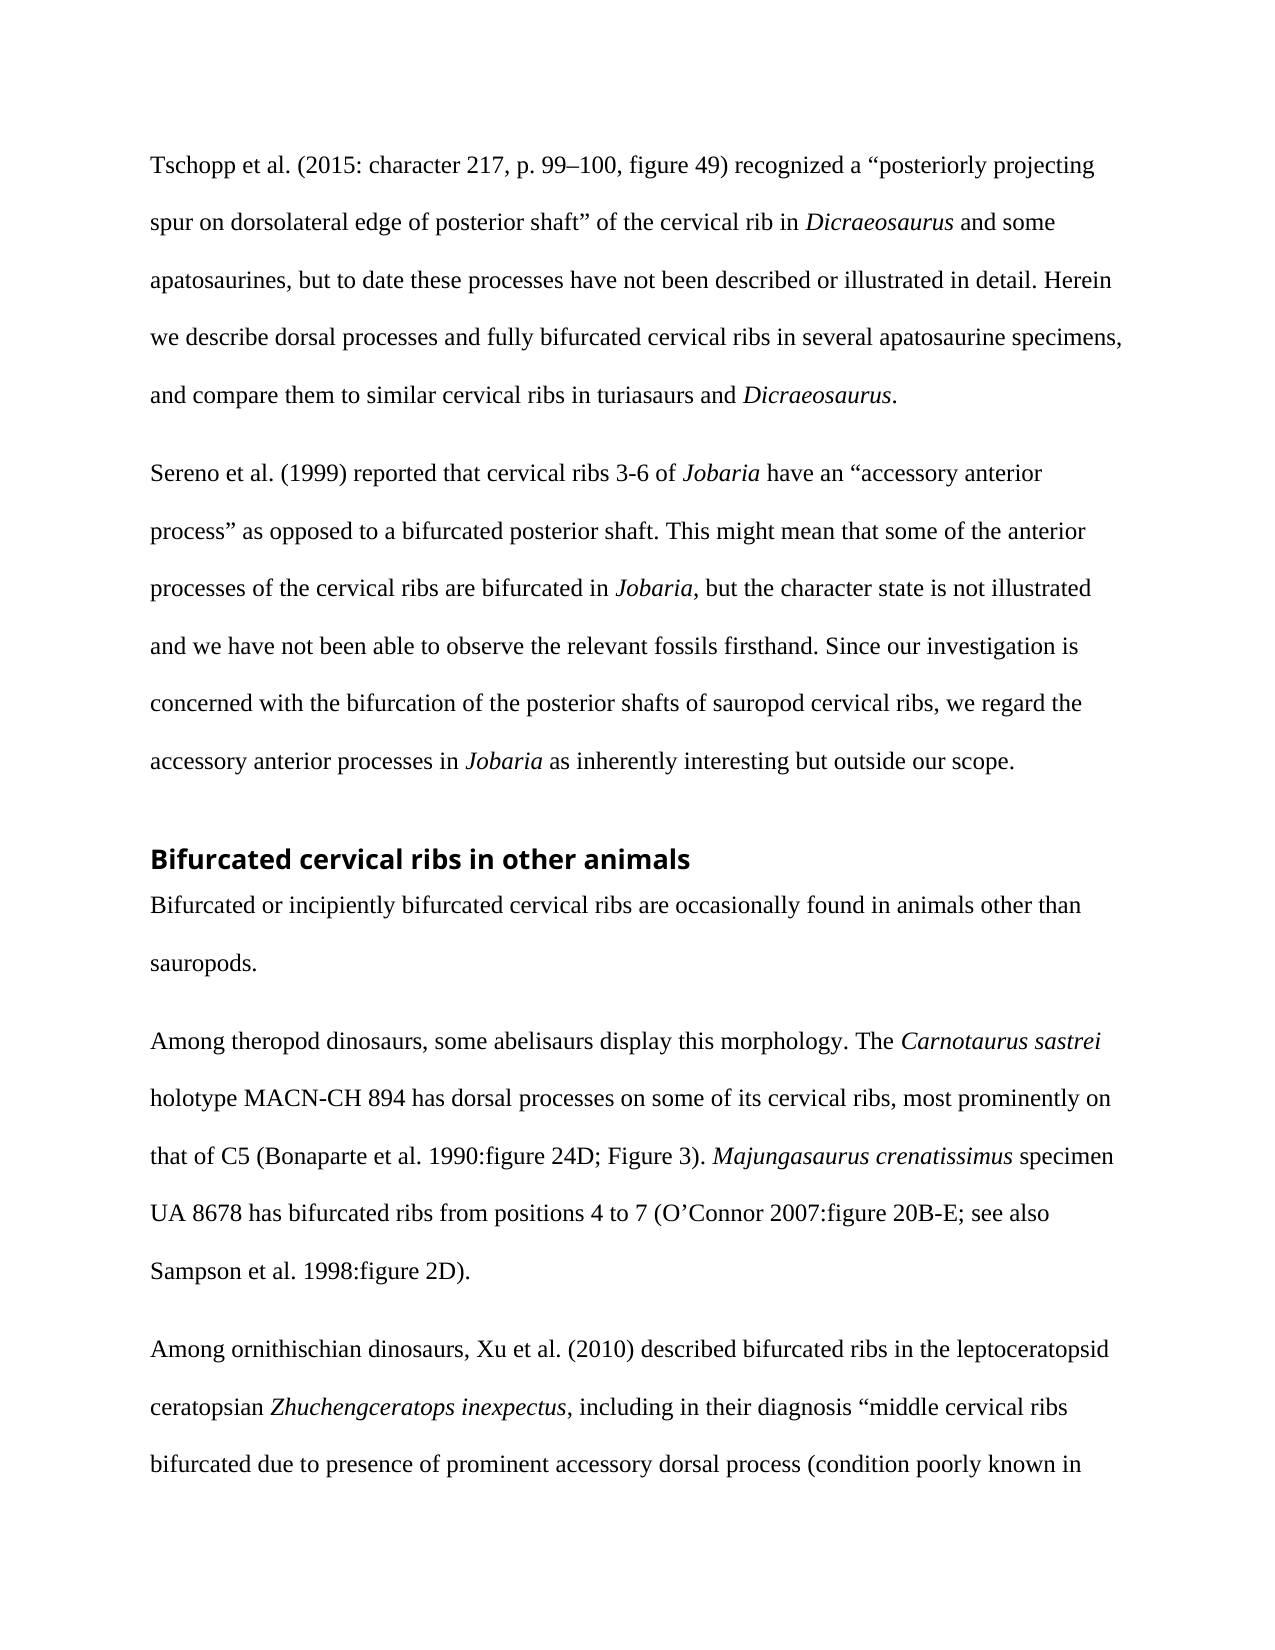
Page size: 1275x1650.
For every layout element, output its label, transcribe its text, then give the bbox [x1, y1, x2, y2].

text Among theropod dinosaurs, some abelisaurs display this morphology. The Carnotaurus sastrei holotype MACN-CH 894 has dorsal processes on some of its cervical ribs, most prominently on that of C5 (Bonaparte et al. 1990:figure 24D; Figure 3). Majungasaurus crenatissimus specimen UA 8678 has bifurcated ribs from positions 4 to 7 (O’Connor 2007:figure 20B-E; see also Sampson et al. 1998:figure 2D). [150, 1026, 1125, 1285]
subtitle Bifurcated cervical ribs in other animals [150, 841, 1125, 878]
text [150, 1334, 1125, 1478]
text Sereno et al. (1999) reported that cervical ribs 3-6 of Jobaria have an “accessory anterior process” as opposed to a bifurcated posterior shaft. This might mean that some of the anterior processes of the cervical ribs are bifurcated in Jobaria, but the character state is not illustrated and we have not been able to observe the relevant fossils firsthand. Since our investigation is concerned with the bifurcation of the posterior shafts of sauropod cervical ribs, we regard the accessory anterior processes in Jobaria as inherently interesting but outside our scope. [150, 458, 1125, 774]
text Bifurcated or incipiently bifurcated cervical ribs are occasionally found in animals other than sauropods. [150, 890, 1125, 976]
text Tschopp et al. (2015: character 217, p. 99–100, figure 49) recognized a “posteriorly projecting spur on dorsolateral edge of posterior shaft” of the cervical rib in Dicraeosaurus and some apatosaurines, but to date these processes have not been described or illustrated in detail. Herein we describe dorsal processes and fully bifurcated cervical ribs in several apatosaurine specimens, and compare them to similar cervical ribs in turiasaurs and Dicraeosaurus. [150, 150, 1125, 409]
